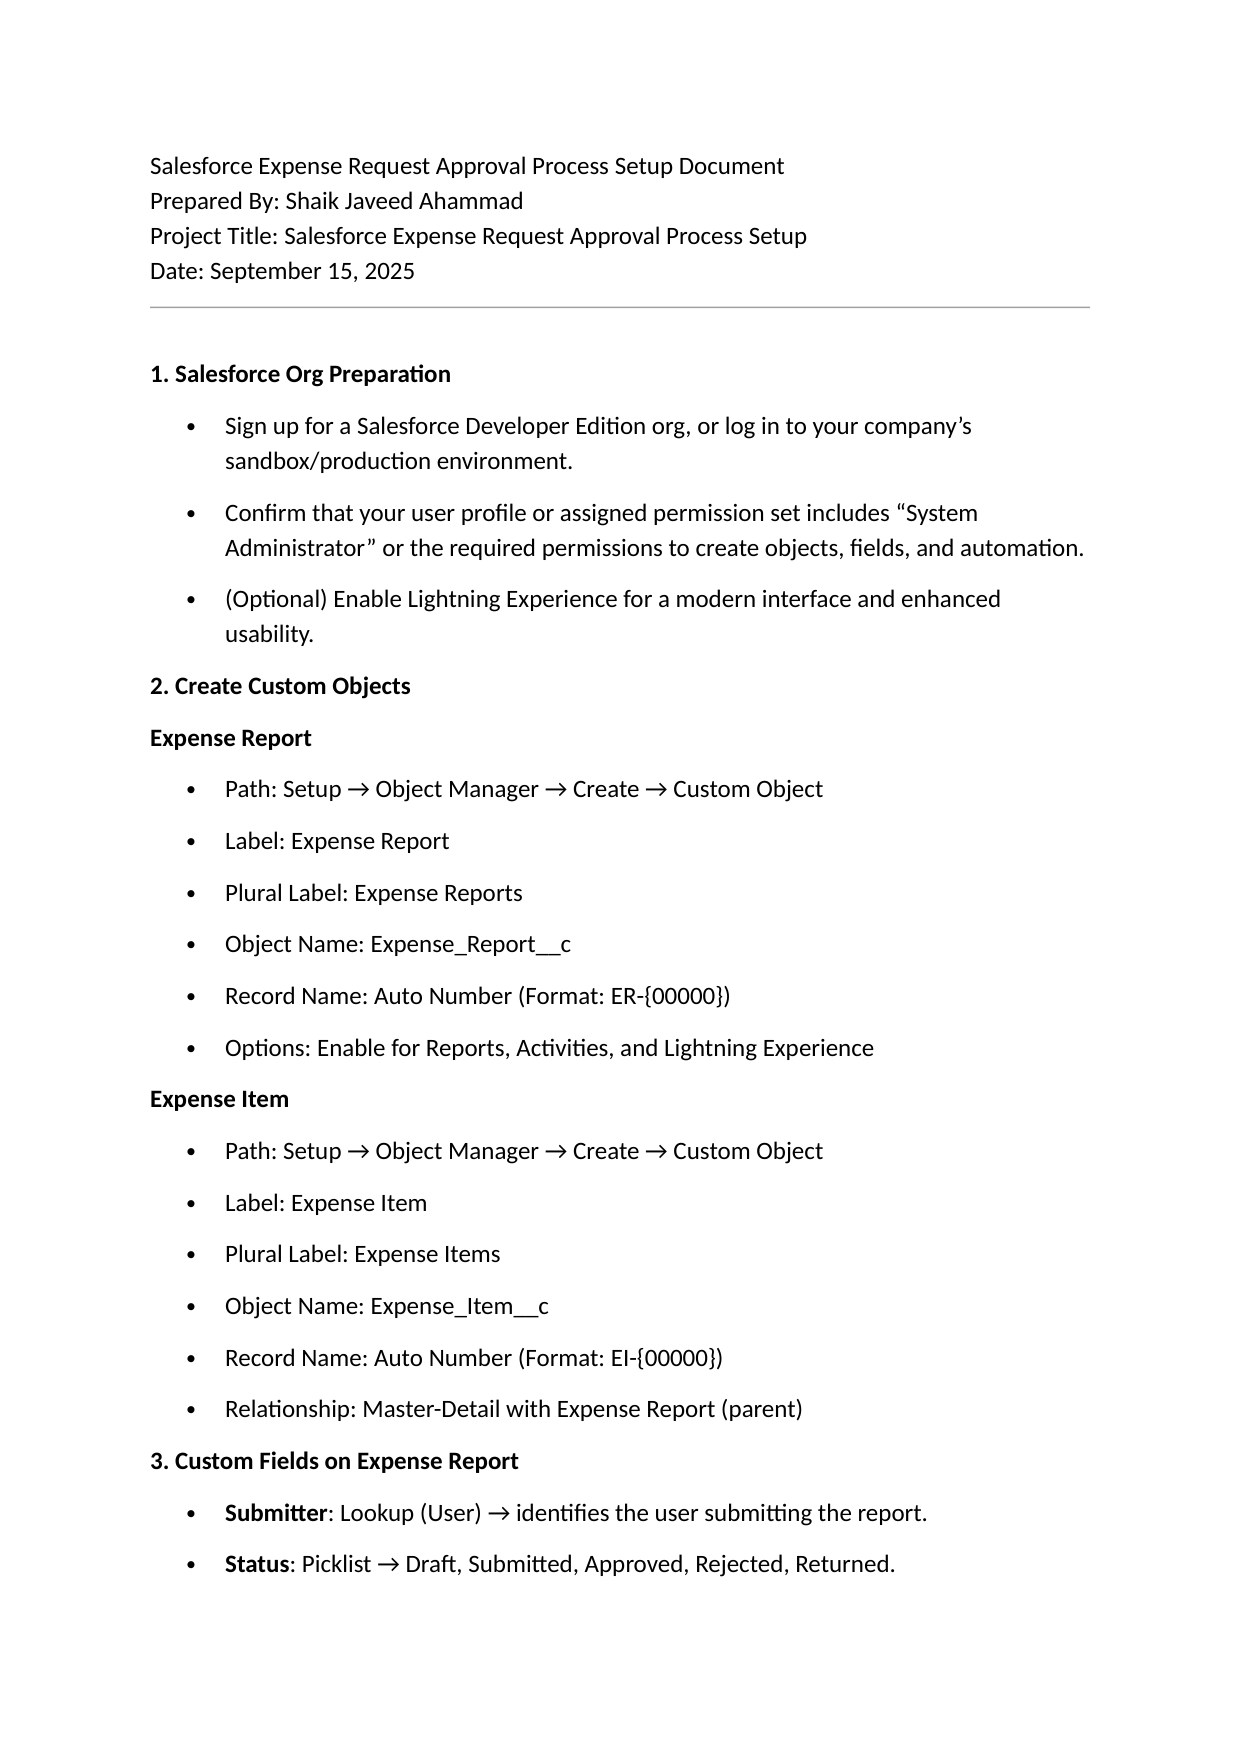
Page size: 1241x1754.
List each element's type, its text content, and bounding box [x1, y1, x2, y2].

text 1. Salesforce Org Preparation [150, 358, 1090, 389]
list Plural Label: Expense Reports [187, 877, 1090, 907]
list Path: Setup → Object Manager → Create → Custom Object [187, 1135, 1090, 1166]
list Label: Expense Report [187, 825, 1090, 856]
text 2. Create Custom Objects [150, 670, 1090, 701]
list Confirm that your user profile or assigned permission set includes “System Administrator” or the required permissions to create objects, fields, and automation. [187, 497, 1090, 562]
list Record Name: Auto Number (Format: EI-{00000}) [187, 1342, 1090, 1372]
list Sign up for a Salesforce Developer Edition org, or log in to your company’s sandbox/production environment. [187, 410, 1090, 476]
list Submitter: Lookup (User) → identifies the user submitting the report. [187, 1497, 1090, 1527]
list Label: Expense Item [187, 1187, 1090, 1217]
text Salesforce Expense Request Approval Process Setup Document Prepared By: Shaik Javeed Ahammad Project Title: Salesforce Expense Request Approval Process Setup Date: September 15, 2025 [150, 150, 1090, 286]
list Relationship: Master-Detail with Expense Report (parent) [187, 1393, 1090, 1424]
list Path: Setup → Object Manager → Create → Custom Object [187, 773, 1090, 804]
list Record Name: Auto Number (Format: ER-{00000}) [187, 980, 1090, 1011]
list Object Name: Expense_Report__c [187, 928, 1090, 959]
list Options: Enable for Reports, Activities, and Lightning Experience [187, 1032, 1090, 1062]
list Status: Picklist → Draft, Submitted, Approved, Rejected, Returned. [187, 1548, 1090, 1579]
text Expense Report [150, 722, 1090, 752]
list (Optional) Enable Lightning Experience for a modern interface and enhanced usability. [187, 583, 1090, 649]
list Object Name: Expense_Item__c [187, 1290, 1090, 1321]
text Expense Item [150, 1083, 1090, 1114]
text 3. Custom Fields on Expense Report [150, 1445, 1090, 1476]
list Plural Label: Expense Items [187, 1238, 1090, 1269]
